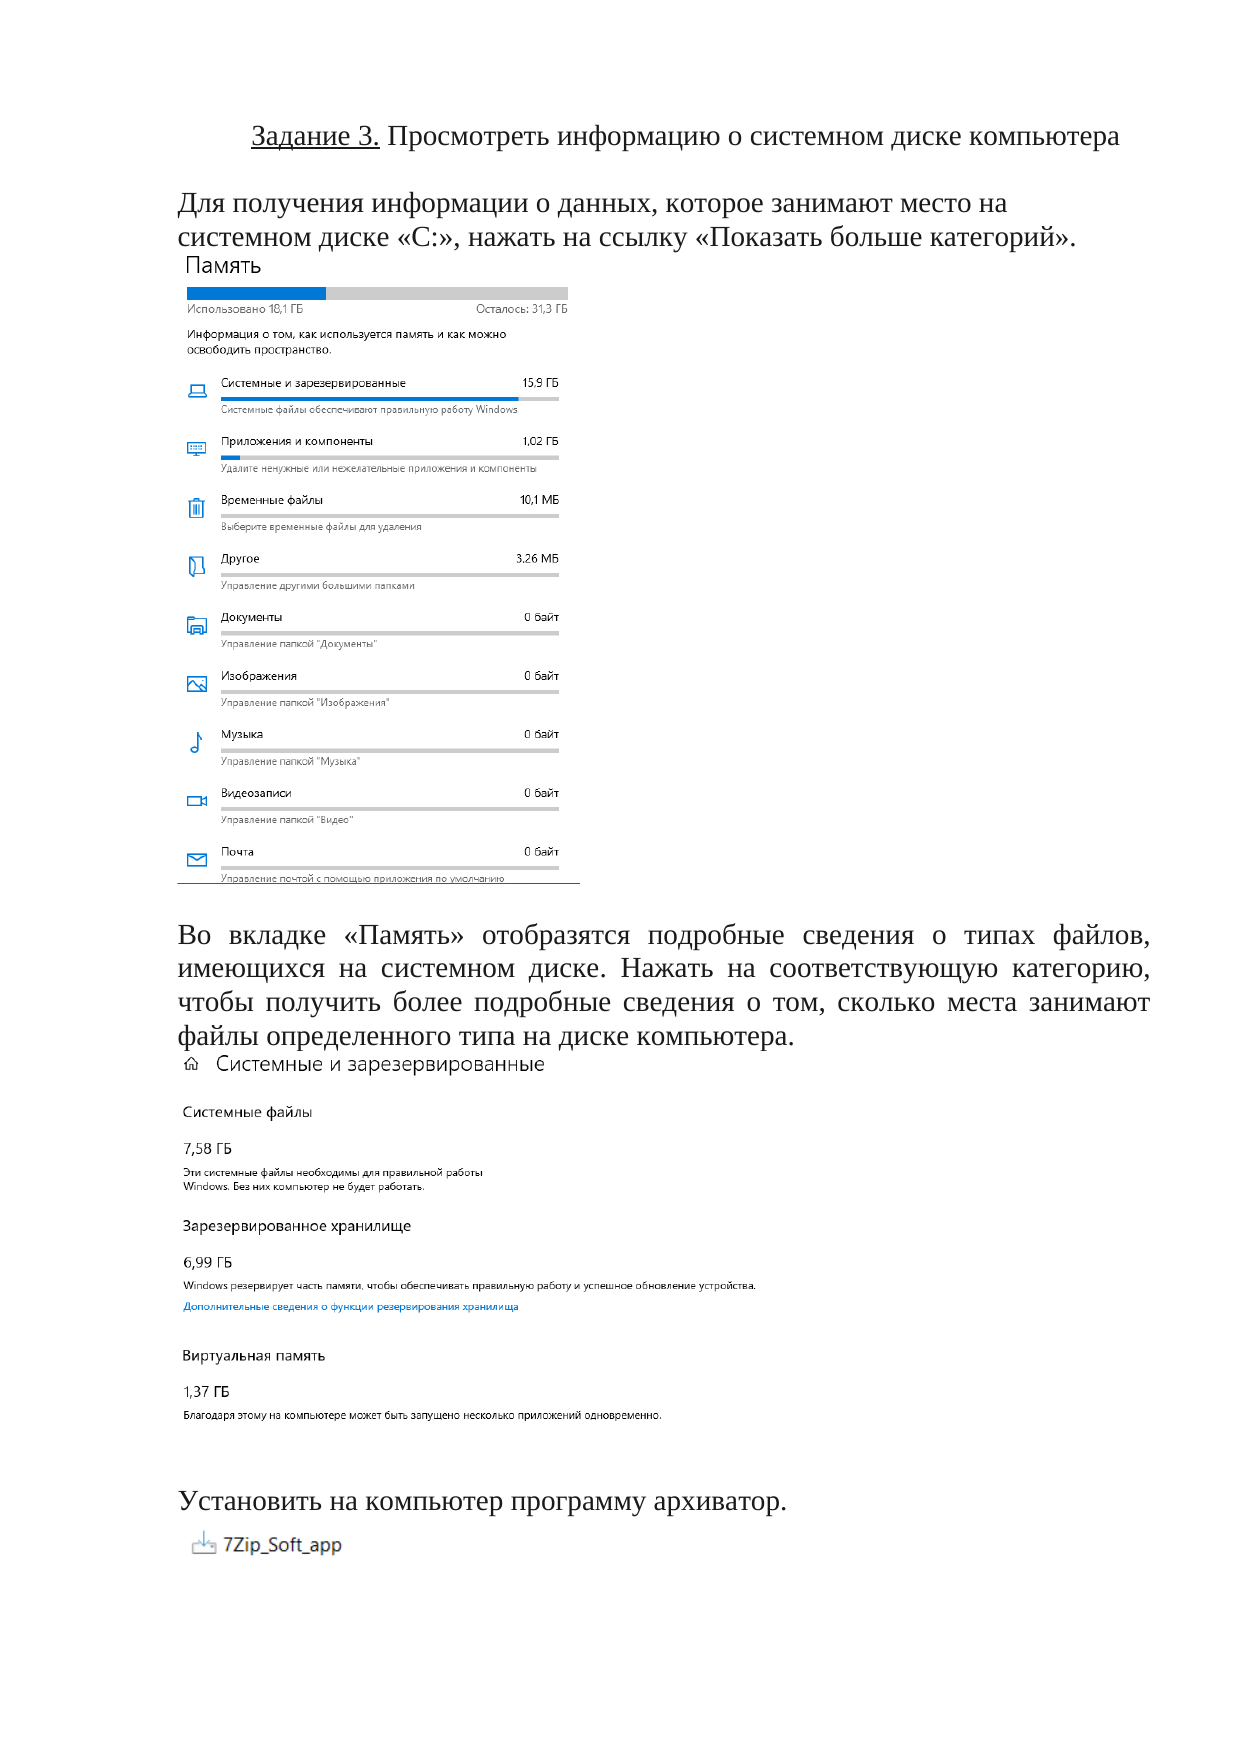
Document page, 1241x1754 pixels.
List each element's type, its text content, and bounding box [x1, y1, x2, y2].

text Во вкладке «Память» отобразятся подробные сведения о типах файлов, имеющихся на системном диске. Нажать на соответствующую категорию, чтобы получить более подробные сведения о том, сколько места занимают файлы определенного типа на диске компьютера. [177, 917, 1152, 1051]
text Для получения информации о данных, которое занимают место на [177, 185, 1152, 219]
text Задание 3. Просмотреть информацию о системном диске компьютера [177, 118, 1152, 152]
picture [177, 1516, 381, 1568]
picture [177, 1051, 784, 1450]
picture [177, 252, 580, 884]
text Установить на компьютер программу архиватор. [177, 1483, 1152, 1517]
text системном диске «С:», нажать на ссылку «Показать больше категорий». [177, 219, 1152, 252]
